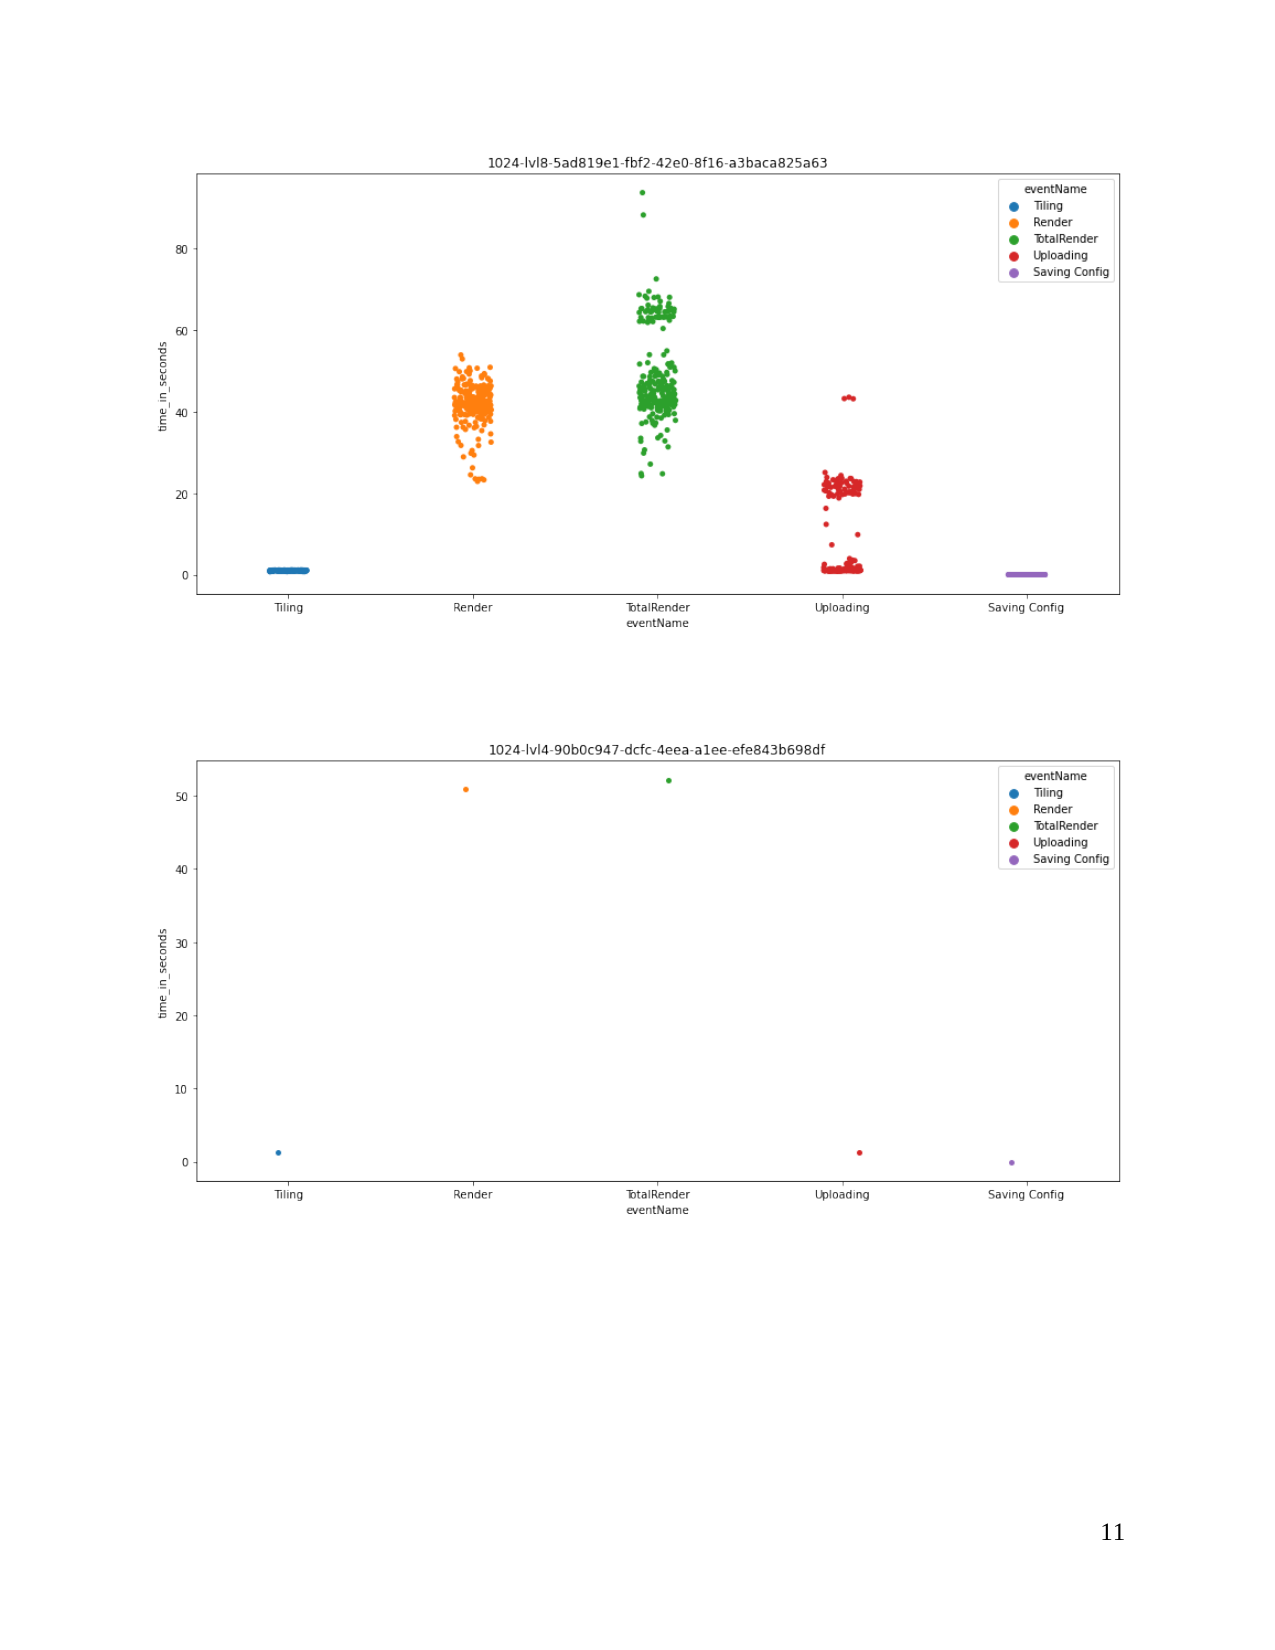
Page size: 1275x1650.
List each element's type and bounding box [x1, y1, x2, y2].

picture [150, 150, 1125, 636]
picture [150, 736, 1125, 1223]
